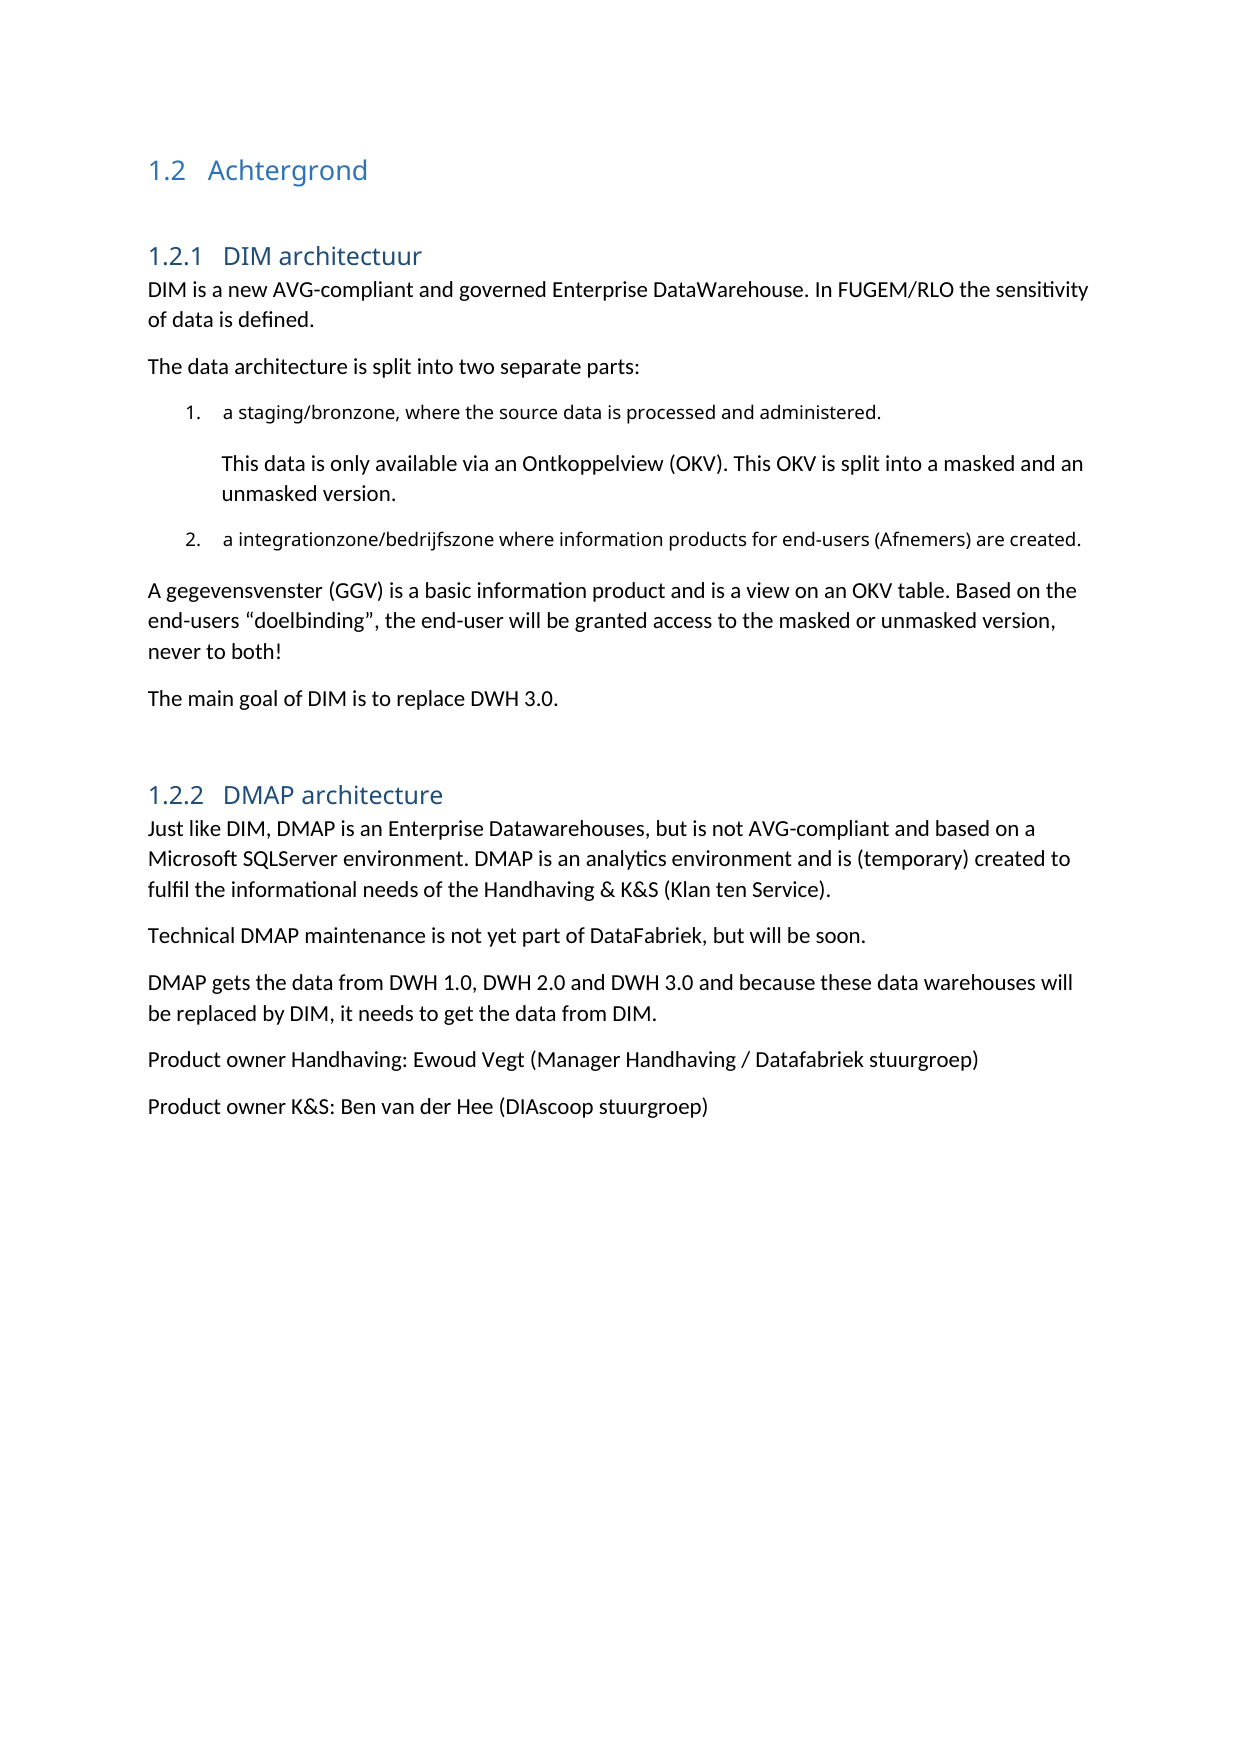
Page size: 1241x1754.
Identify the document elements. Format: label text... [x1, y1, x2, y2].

text The main goal of DIM is to replace DWH 3.0. [148, 684, 1093, 712]
text This data is only available via an Ontkoppelview (OKV). This OKV is split into a masked and an unmasked version. [221, 449, 1093, 507]
subtitle DIM architectuur [148, 238, 1093, 272]
text DIM is a new AVG-compliant and governed Enterprise DataWarehouse. In FUGEM/RLO the sensitivity of data is defined. [148, 275, 1093, 333]
list a integrationzone/bedrijfszone where information products for end-users (Afnemers) are created. [185, 526, 1093, 552]
text The data architecture is split into two separate parts: [148, 352, 1093, 380]
text A gegevensvenster (GGV) is a basic information product and is a view on an OKV table. Based on the end-users “doelbinding”, the end-user will be granted access to the masked or unmasked version, never to both! [148, 576, 1093, 665]
subtitle Achtergrond [148, 152, 1093, 189]
subtitle DMAP architecture [148, 777, 1093, 812]
text Product owner Handhaving: Ewoud Vegt (Manager Handhaving / Datafabriek stuurgroep) [148, 1046, 1093, 1073]
text DMAP gets the data from DWH 1.0, DWH 2.0 and DWH 3.0 and because these data warehouses will be replaced by DIM, it needs to get the data from DIM. [148, 968, 1093, 1027]
text Technical DMAP maintenance is not yet part of DataFabriek, but will be soon. [148, 922, 1093, 949]
text Product owner K&S: Ben van der Hee (DIAscoop stuurgroep) [148, 1092, 1093, 1120]
text Just like DIM, DMAP is an Enterprise Datawarehouses, but is not AVG-compliant and based on a Microsoft SQLServer environment. DMAP is an analytics environment and is (temporary) created to fulfil the informational needs of the Handhaving & K&S (Klan ten Service). [148, 814, 1093, 903]
list a staging/bronzone, where the source data is processed and administered. [185, 399, 1093, 425]
